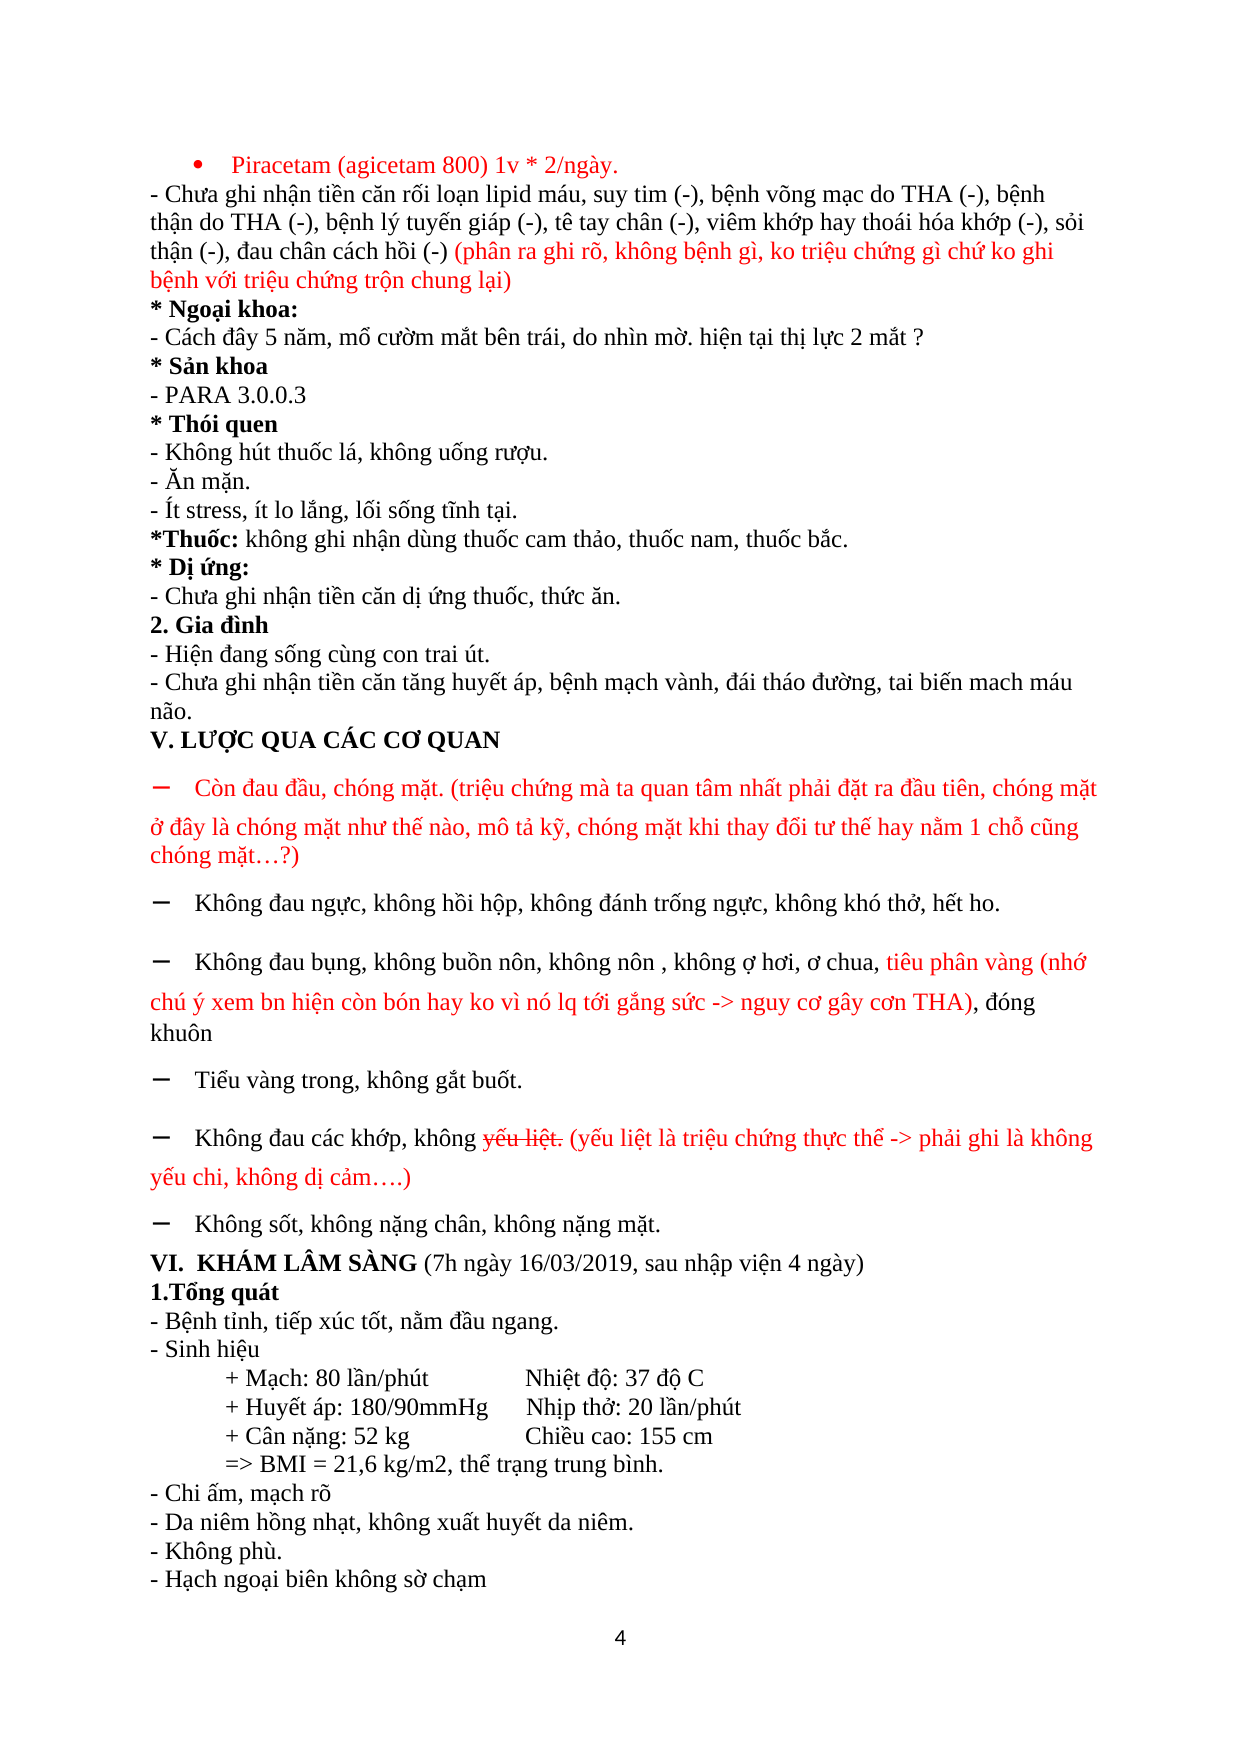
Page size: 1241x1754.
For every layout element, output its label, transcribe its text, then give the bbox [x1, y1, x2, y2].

text - Ăn mặn. [150, 466, 1090, 495]
text - Không hút thuốc lá, không uống rượu. [150, 437, 1090, 466]
text - Hiện đang sống cùng con trai út. [150, 639, 1090, 667]
text - Hạch ngoại biên không sờ chạm [150, 1564, 1090, 1593]
list Không sốt, không nặng chân, không nặng mặt. [150, 1193, 1098, 1248]
list Không đau bụng, không buồn nôn, không nôn , không ợ hơi, ơ chua, tiêu phân vàng (nhớ chú ý xem bn hiện còn bón hay ko vì nó lq tới gắng sức -> nguy cơ gây cơn THA), đóng khuôn [150, 930, 1098, 1046]
list Tiểu vàng trong, không gắt buốt. [150, 1048, 1098, 1104]
text - Chưa ghi nhận tiền căn rối loạn lipid máu, suy tim (-), bệnh võng mạc do THA (-), bệnh thận do THA (-), bệnh lý tuyến giáp (-), tê tay chân (-), viêm khớp hay thoái hóa khớp (-), sỏi thận (-), đau chân cách hồi (-) (phân ra ghi rõ, không bệnh gì, ko triệu chứng gì chứ ko ghi bệnh với triệu chứng trộn chung lại) [150, 179, 1090, 294]
text * Thói quen [150, 409, 1090, 437]
text *Thuốc: không ghi nhận dùng thuốc cam thảo, thuốc nam, thuốc bắc. [150, 524, 1090, 552]
text - PARA 3.0.0.3 [150, 380, 1090, 409]
text 2. Gia đình [150, 610, 1090, 639]
text * Sản khoa [150, 351, 1090, 380]
text * Dị ứng: [150, 552, 1090, 581]
text - Sinh hiệu [150, 1334, 1090, 1363]
text * Ngoại khoa: [150, 294, 1090, 322]
text 1.Tổng quát [150, 1277, 1090, 1306]
text - Không phù. [150, 1536, 1090, 1564]
text - Chưa ghi nhận tiền căn dị ứng thuốc, thức ăn. [150, 581, 1090, 610]
text + Mạch: 80 lần/phút Nhiệt độ: 37 độ C [150, 1363, 1090, 1392]
list Piracetam (agicetam 800) 1v * 2/ngày. [194, 150, 1090, 179]
text + Huyết áp: 180/90mmHg Nhịp thở: 20 lần/phút [150, 1392, 1090, 1421]
text + Cân nặng: 52 kg Chiều cao: 155 cm [150, 1421, 1090, 1449]
text - Bệnh tỉnh, tiếp xúc tốt, nằm đầu ngang. [150, 1306, 1090, 1334]
text - Cách đây 5 năm, mổ cườm mắt bên trái, do nhìn mờ. hiện tại thị lực 2 mắt ? [150, 322, 1090, 351]
text VI. KHÁM LÂM SÀNG (7h ngày 16/03/2019, sau nhập viện 4 ngày) [150, 1248, 1090, 1277]
text - Chi ấm, mạch rõ [150, 1478, 1090, 1507]
text - Chưa ghi nhận tiền căn tăng huyết áp, bệnh mạch vành, đái tháo đường, tai biến mach máu não. [150, 667, 1090, 725]
text => BMI = 21,6 kg/m2, thể trạng trung bình. [150, 1449, 1090, 1478]
list Còn đau đầu, chóng mặt. (triệu chứng mà ta quan tâm nhất phải đặt ra đầu tiên, chóng mặt ở đây là chóng mặt như thế nào, mô tả kỹ, chóng mặt khi thay đổi tư thế hay nằm 1 chỗ cũng chóng mặt…?) [150, 756, 1098, 869]
list Không đau ngực, không hồi hộp, không đánh trống ngực, không khó thở, hết ho. [150, 871, 1098, 926]
text - Ít stress, ít lo lắng, lối sống tĩnh tại. [150, 495, 1090, 524]
text - Da niêm hồng nhạt, không xuất huyết da niêm. [150, 1507, 1090, 1536]
text V. LƯỢC QUA CÁC CƠ QUAN [150, 725, 1090, 754]
list Không đau các khớp, không yếu liệt. (yếu liệt là triệu chứng thực thể -> phải ghi là không yếu chi, không dị cảm….) [150, 1106, 1098, 1191]
